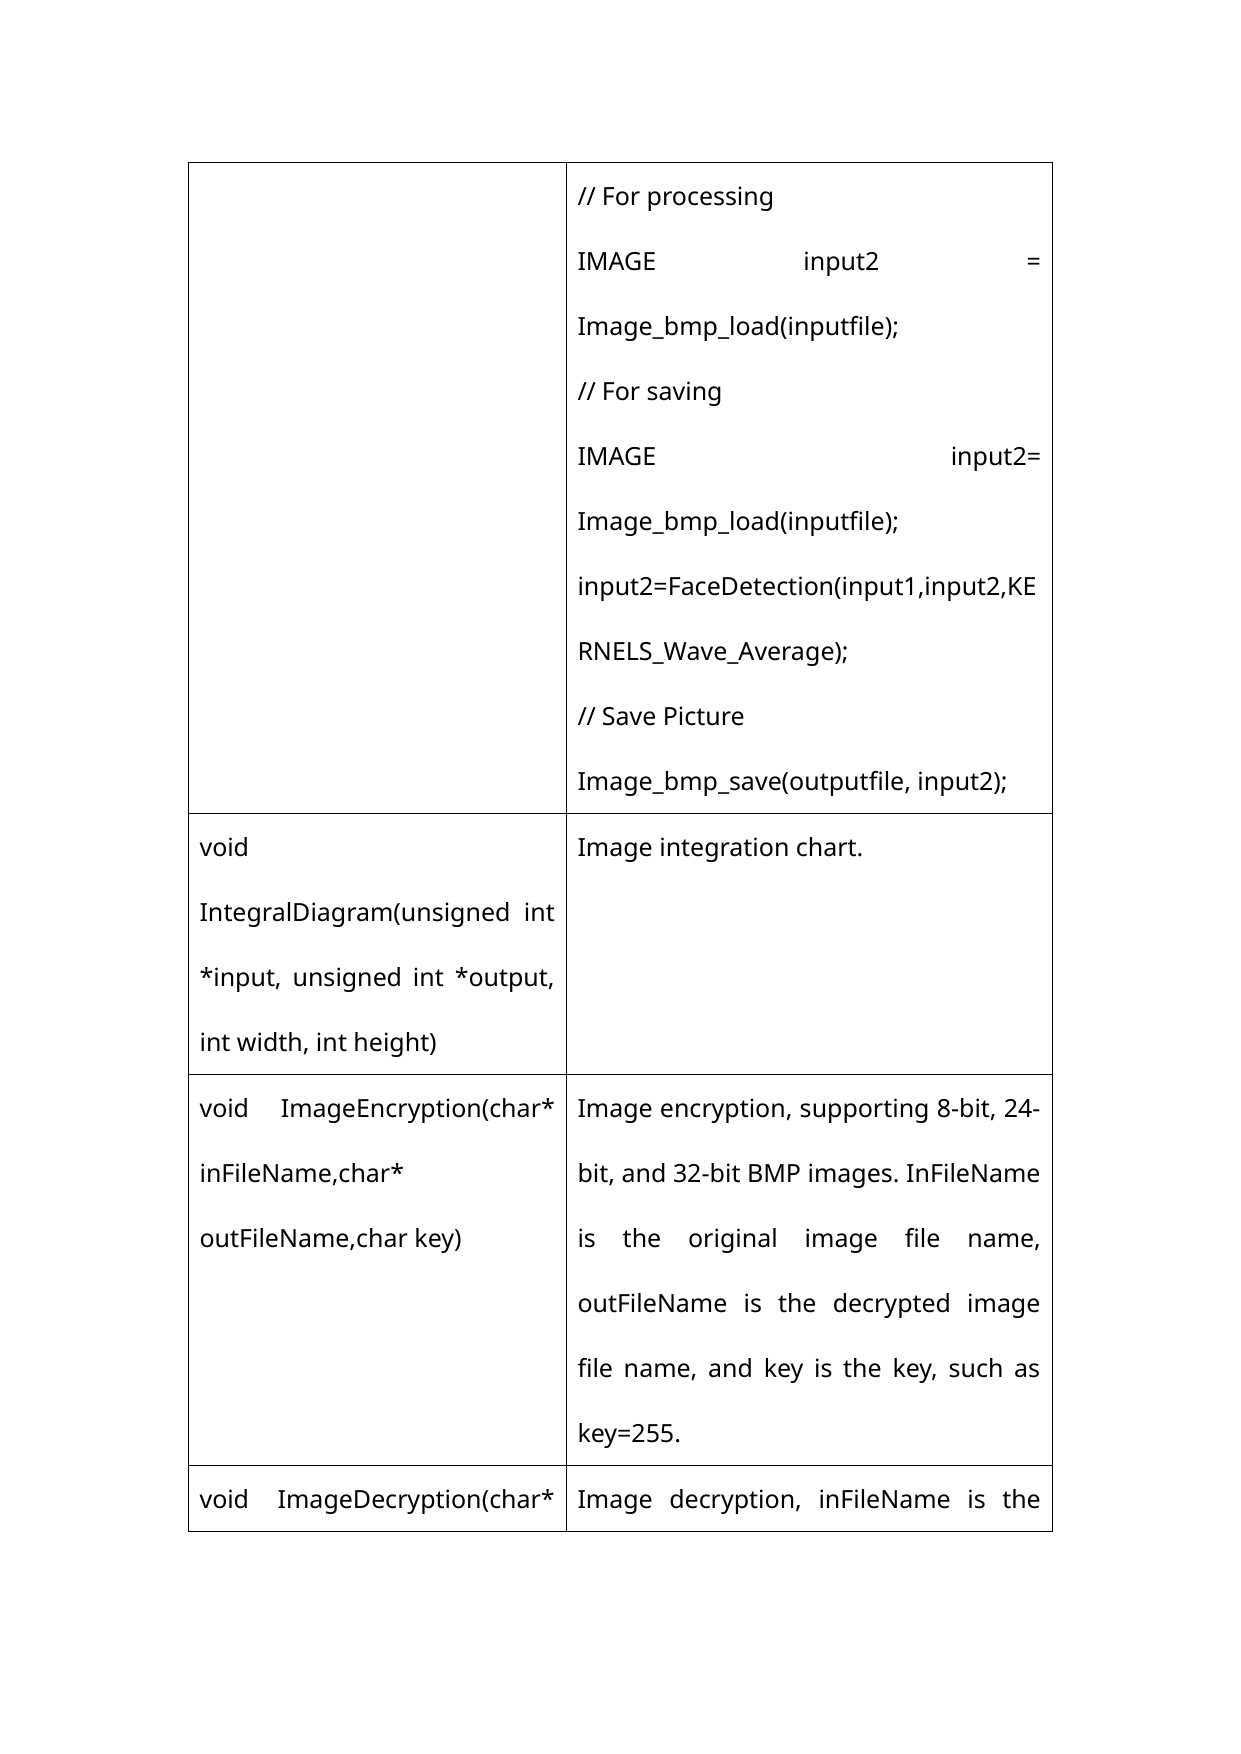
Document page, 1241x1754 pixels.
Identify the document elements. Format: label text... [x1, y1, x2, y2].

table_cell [189, 1466, 566, 1531]
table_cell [567, 1466, 1052, 1531]
table_cell void ImageEncryption(char* inFileName,char* outFileName,char key) [189, 1075, 566, 1465]
table_cell void IntegralDiagram(unsigned int *input, unsigned int *output, int width, int height) [189, 814, 566, 1074]
table_cell Image encryption, supporting 8-bit, 24-bit, and 32-bit BMP images. InFileName is the original image file name, outFileName is the decrypted image file name, and key is the key, such as key=255. [567, 1075, 1052, 1465]
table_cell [567, 163, 1052, 813]
table_cell Image integration chart. [567, 814, 1052, 1074]
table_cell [189, 163, 566, 813]
